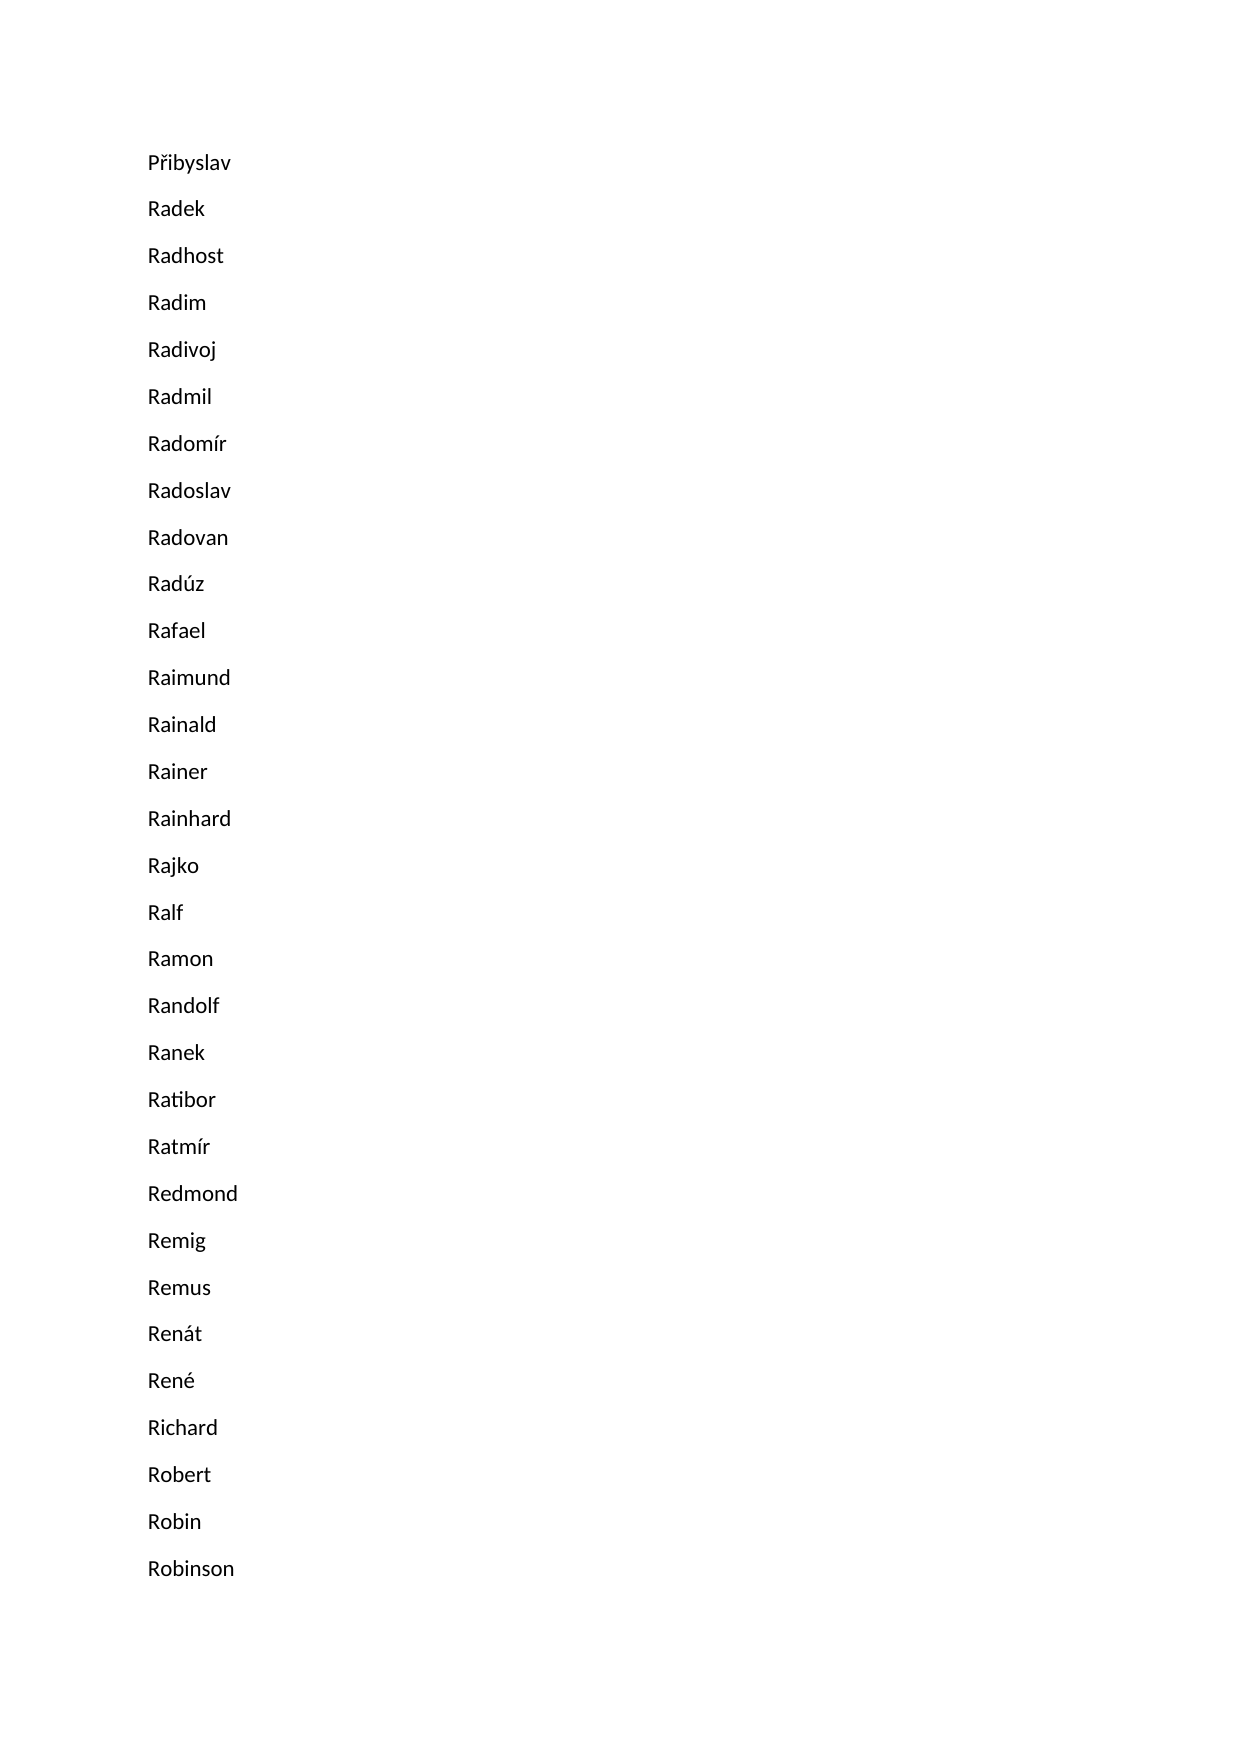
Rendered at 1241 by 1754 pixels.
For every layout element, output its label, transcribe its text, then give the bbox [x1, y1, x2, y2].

text Ralf [148, 898, 1093, 926]
text Radivoj [148, 335, 1093, 363]
text Ramon [148, 944, 1093, 972]
text Radoslav [148, 476, 1093, 504]
text Rafael [148, 616, 1093, 644]
text Přibyslav [148, 148, 1093, 176]
text René [148, 1366, 1093, 1394]
text Radúz [148, 569, 1093, 597]
text Ranek [148, 1038, 1093, 1066]
text Remus [148, 1273, 1093, 1301]
text Robinson [148, 1554, 1093, 1582]
text Raimund [148, 663, 1093, 691]
text Rainer [148, 757, 1093, 785]
text Rainhard [148, 804, 1093, 832]
text Renát [148, 1319, 1093, 1347]
text Radovan [148, 523, 1093, 551]
text Randolf [148, 991, 1093, 1019]
text Ratmír [148, 1132, 1093, 1160]
text Radmil [148, 382, 1093, 410]
text Robin [148, 1507, 1093, 1535]
text Richard [148, 1413, 1093, 1441]
text Rainald [148, 710, 1093, 738]
text Radek [148, 194, 1093, 222]
text Radim [148, 288, 1093, 316]
text Redmond [148, 1179, 1093, 1207]
text Radomír [148, 429, 1093, 457]
text Rajko [148, 851, 1093, 879]
text Remig [148, 1226, 1093, 1254]
text Radhost [148, 241, 1093, 269]
text Ratibor [148, 1085, 1093, 1113]
text Robert [148, 1460, 1093, 1488]
